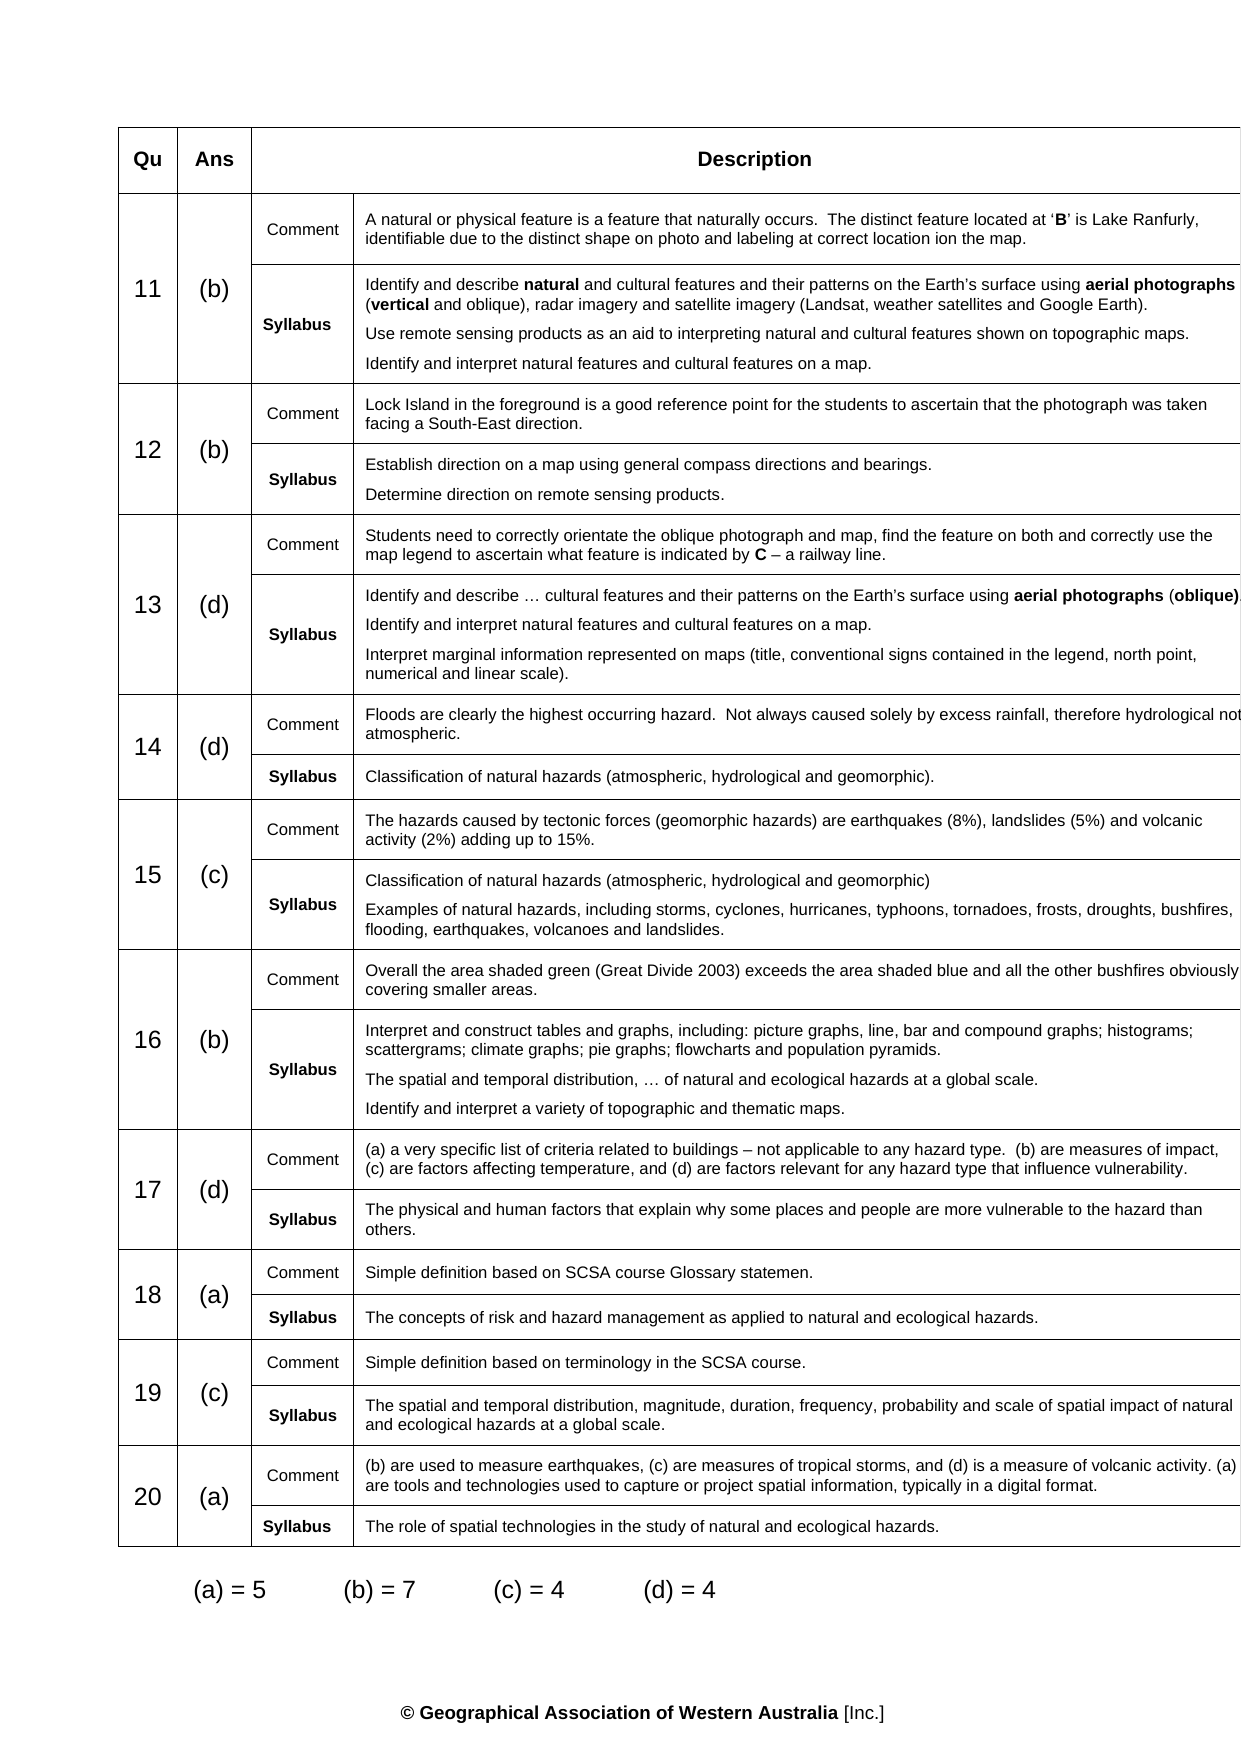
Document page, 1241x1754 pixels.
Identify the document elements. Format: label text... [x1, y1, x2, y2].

table_cell (d) [178, 695, 251, 799]
table_cell 14 [119, 695, 177, 799]
table_header Description [252, 128, 1240, 193]
table_cell 15 [119, 800, 177, 949]
table_cell (d) [178, 515, 251, 693]
table_cell (c) [178, 1340, 251, 1445]
table_cell Simple definition based on terminology in the SCSA course. [354, 1340, 1240, 1384]
table_cell (a) [178, 1446, 251, 1546]
table_cell Lock Island in the foreground is a good reference point for the students to ascertain that the photograph was taken facing a South-East direction. [354, 384, 1240, 443]
table_cell Comment [252, 1446, 353, 1505]
table_cell (d) [178, 1130, 251, 1249]
table_cell Syllabus [252, 1295, 353, 1339]
table_cell (b) are used to measure earthquakes, (c) are measures of tropical storms, and (d) is a measure of volcanic activity. (a) are tools and technologies used to capture or project spatial information, typically in a digital format. [354, 1446, 1240, 1505]
table_cell 16 [119, 950, 177, 1128]
table_cell 12 [119, 384, 177, 514]
table_cell Students need to correctly orientate the oblique photograph and map, find the feature on both and correctly use the map legend to ascertain what feature is indicated by C – a railway line. [354, 515, 1240, 574]
table_cell Comment [252, 800, 353, 859]
table_cell (b) [178, 950, 251, 1128]
table_cell Comment [252, 194, 353, 264]
table_cell Identify and describe natural and cultural features and their patterns on the Earth’s surface using aerial photographs (vertical and oblique), radar imagery and satellite imagery (Landsat, weather satellites and Google Earth). Use remote sensing products as an aid to interpreting natural and cultural features shown on topographic maps. Identify and interpret natural features and cultural features on a map. [354, 265, 1240, 383]
table_cell Overall the area shaded green (Great Divide 2003) exceeds the area shaded blue and all the other bushfires obviously covering smaller areas. [354, 950, 1240, 1009]
table_cell Comment [252, 695, 353, 754]
table_cell Comment [252, 384, 353, 443]
table_cell The physical and human factors that explain why some places and people are more vulnerable to the hazard than others. [354, 1190, 1240, 1249]
table_cell Comment [252, 1250, 353, 1294]
table_cell Syllabus [252, 575, 353, 693]
table_cell 17 [119, 1130, 177, 1249]
table_cell (a) [178, 1250, 251, 1339]
table_cell (c) [178, 800, 251, 949]
list = 5 (b) = 7 (c) = 4 (d) = 4 [193, 1575, 1166, 1604]
table_header Qu [119, 128, 177, 193]
table_cell Interpret and construct tables and graphs, including: picture graphs, line, bar and compound graphs; histograms; scattergrams; climate graphs; pie graphs; flowcharts and population pyramids. The spatial and temporal distribution, … of natural and ecological hazards at a global scale. Identify and interpret a variety of topographic and thematic maps. [354, 1010, 1240, 1128]
table_cell 20 [119, 1446, 177, 1546]
table_cell A natural or physical feature is a feature that naturally occurs. The distinct feature located at ‘B’ is Lake Ranfurly, identifiable due to the distinct shape on photo and labeling at correct location ion the map. [354, 194, 1240, 264]
table_cell Comment [252, 950, 353, 1009]
table_cell Syllabus [252, 1506, 353, 1546]
table_cell The concepts of risk and hazard management as applied to natural and ecological hazards. [354, 1295, 1240, 1339]
table_cell Comment [252, 515, 353, 574]
table_cell Comment [252, 1130, 353, 1189]
table_cell Syllabus [252, 1010, 353, 1128]
table_cell The spatial and temporal distribution, magnitude, duration, frequency, probability and scale of spatial impact of natural and ecological hazards at a global scale. [354, 1386, 1240, 1445]
table_cell Simple definition based on SCSA course Glossary statemen. [354, 1250, 1240, 1294]
table_cell Syllabus [252, 1386, 353, 1445]
table_cell Identify and describe … cultural features and their patterns on the Earth’s surface using aerial photographs (oblique). Identify and interpret natural features and cultural features on a map. Interpret marginal information represented on maps (title, conventional signs contained in the legend, north point, numerical and linear scale). [354, 575, 1240, 693]
table_cell Syllabus [252, 860, 353, 949]
table_cell Syllabus [252, 444, 353, 514]
table_cell 18 [119, 1250, 177, 1339]
table_cell Comment [252, 1340, 353, 1384]
table_cell Floods are clearly the highest occurring hazard. Not always caused solely by excess rainfall, therefore hydrological not atmospheric. [354, 695, 1240, 754]
table_cell 11 [119, 194, 177, 383]
table_header Ans [178, 128, 251, 193]
table_cell Establish direction on a map using general compass directions and bearings. Determine direction on remote sensing products. [354, 444, 1240, 514]
table_cell Syllabus [252, 1190, 353, 1249]
table_cell Syllabus [252, 265, 353, 383]
table_cell (a) a very specific list of criteria related to buildings – not applicable to any hazard type. (b) are measures of impact, (c) are factors affecting temperature, and (d) are factors relevant for any hazard type that influence vulnerability. [354, 1130, 1240, 1189]
table_cell 19 [119, 1340, 177, 1445]
table_cell The role of spatial technologies in the study of natural and ecological hazards. [354, 1506, 1240, 1546]
table_cell The hazards caused by tectonic forces (geomorphic hazards) are earthquakes (8%), landslides (5%) and volcanic activity (2%) adding up to 15%. [354, 800, 1240, 859]
table_cell Classification of natural hazards (atmospheric, hydrological and geomorphic). [354, 755, 1240, 799]
table_cell (b) [178, 194, 251, 383]
table_cell Classification of natural hazards (atmospheric, hydrological and geomorphic) Examples of natural hazards, including storms, cyclones, hurricanes, typhoons, tornadoes, frosts, droughts, bushfires, flooding, earthquakes, volcanoes and landslides. [354, 860, 1240, 949]
table_cell (b) [178, 384, 251, 514]
table_cell 13 [119, 515, 177, 693]
table_cell Syllabus [252, 755, 353, 799]
